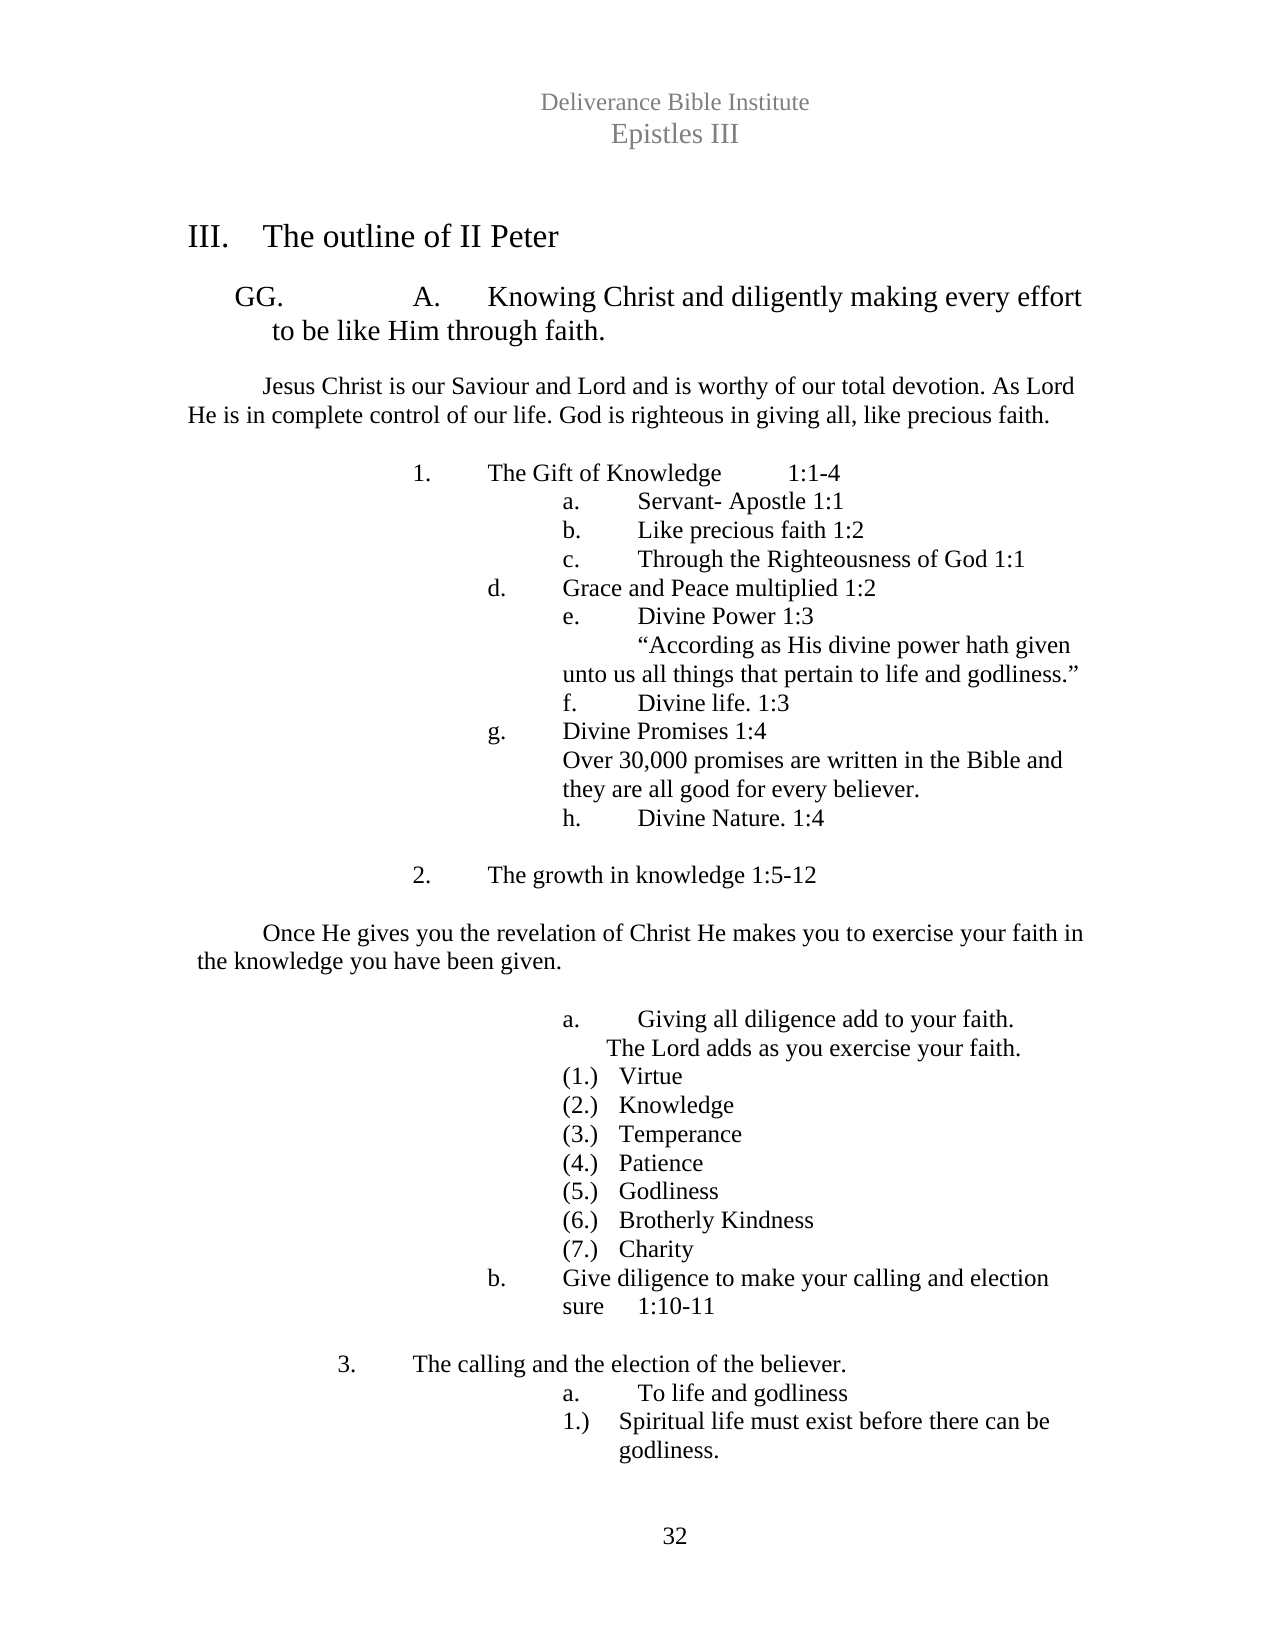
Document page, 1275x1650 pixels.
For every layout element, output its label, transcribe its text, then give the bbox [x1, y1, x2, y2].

text f. Divine life. 1:3 [319, 688, 1087, 716]
list Patience [562, 1148, 1087, 1176]
list Virtue [562, 1061, 1087, 1090]
list The growth in knowledge 1:5-12 [412, 860, 1087, 889]
text a. Giving all diligence add to your faith. [487, 1004, 1087, 1033]
list Brotherly Kindness [562, 1205, 1087, 1234]
text 3. The calling and the election of the believer. [187, 1349, 1087, 1378]
text Jesus Christ is our Saviour and Lord and is worthy of our total devotion. As Lord He is in complete control of our life. God is righteous in giving all, like precious faith. [187, 371, 1087, 429]
text h. Divine Nature. 1:4 [422, 803, 1087, 831]
text Once He gives you the revelation of Christ He makes you to exercise your faith in the knowledge you have been given. [197, 918, 1087, 975]
text d. Grace and Peace multiplied 1:2 [187, 573, 1087, 601]
text e. Divine Power 1:3 [319, 601, 1087, 630]
text 1. The Gift of Knowledge 1:1-4 [187, 458, 1087, 486]
text a. Servant- Apostle 1:1 [319, 486, 1087, 515]
text 1.) Spiritual life must exist before there can be godliness. [562, 1406, 1087, 1464]
list Knowledge [562, 1090, 1087, 1119]
subtitle The outline of II Peter [187, 216, 1087, 254]
text c. Through the Righteousness of God 1:1 [319, 544, 1087, 573]
list Godliness [562, 1176, 1087, 1205]
text Over 30,000 promises are written in the Bible and they are all good for every believer. [487, 745, 1087, 803]
text The Lord adds as you exercise your faith. [487, 1033, 1087, 1061]
list Temperance [562, 1119, 1087, 1148]
text b. Give diligence to make your calling and election sure 1:10-11 [187, 1263, 1087, 1320]
subtitle A. Knowing Christ and diligently making every effort to be like Him through faith. [234, 279, 1087, 346]
list Charity [562, 1234, 1087, 1263]
text g. Divine Promises 1:4 [300, 716, 1087, 745]
text “According as His divine power hath given unto us all things that pertain to life and godliness.” [562, 630, 1087, 688]
text a. To life and godliness [487, 1378, 1087, 1406]
text b. Like precious faith 1:2 [319, 515, 1087, 544]
